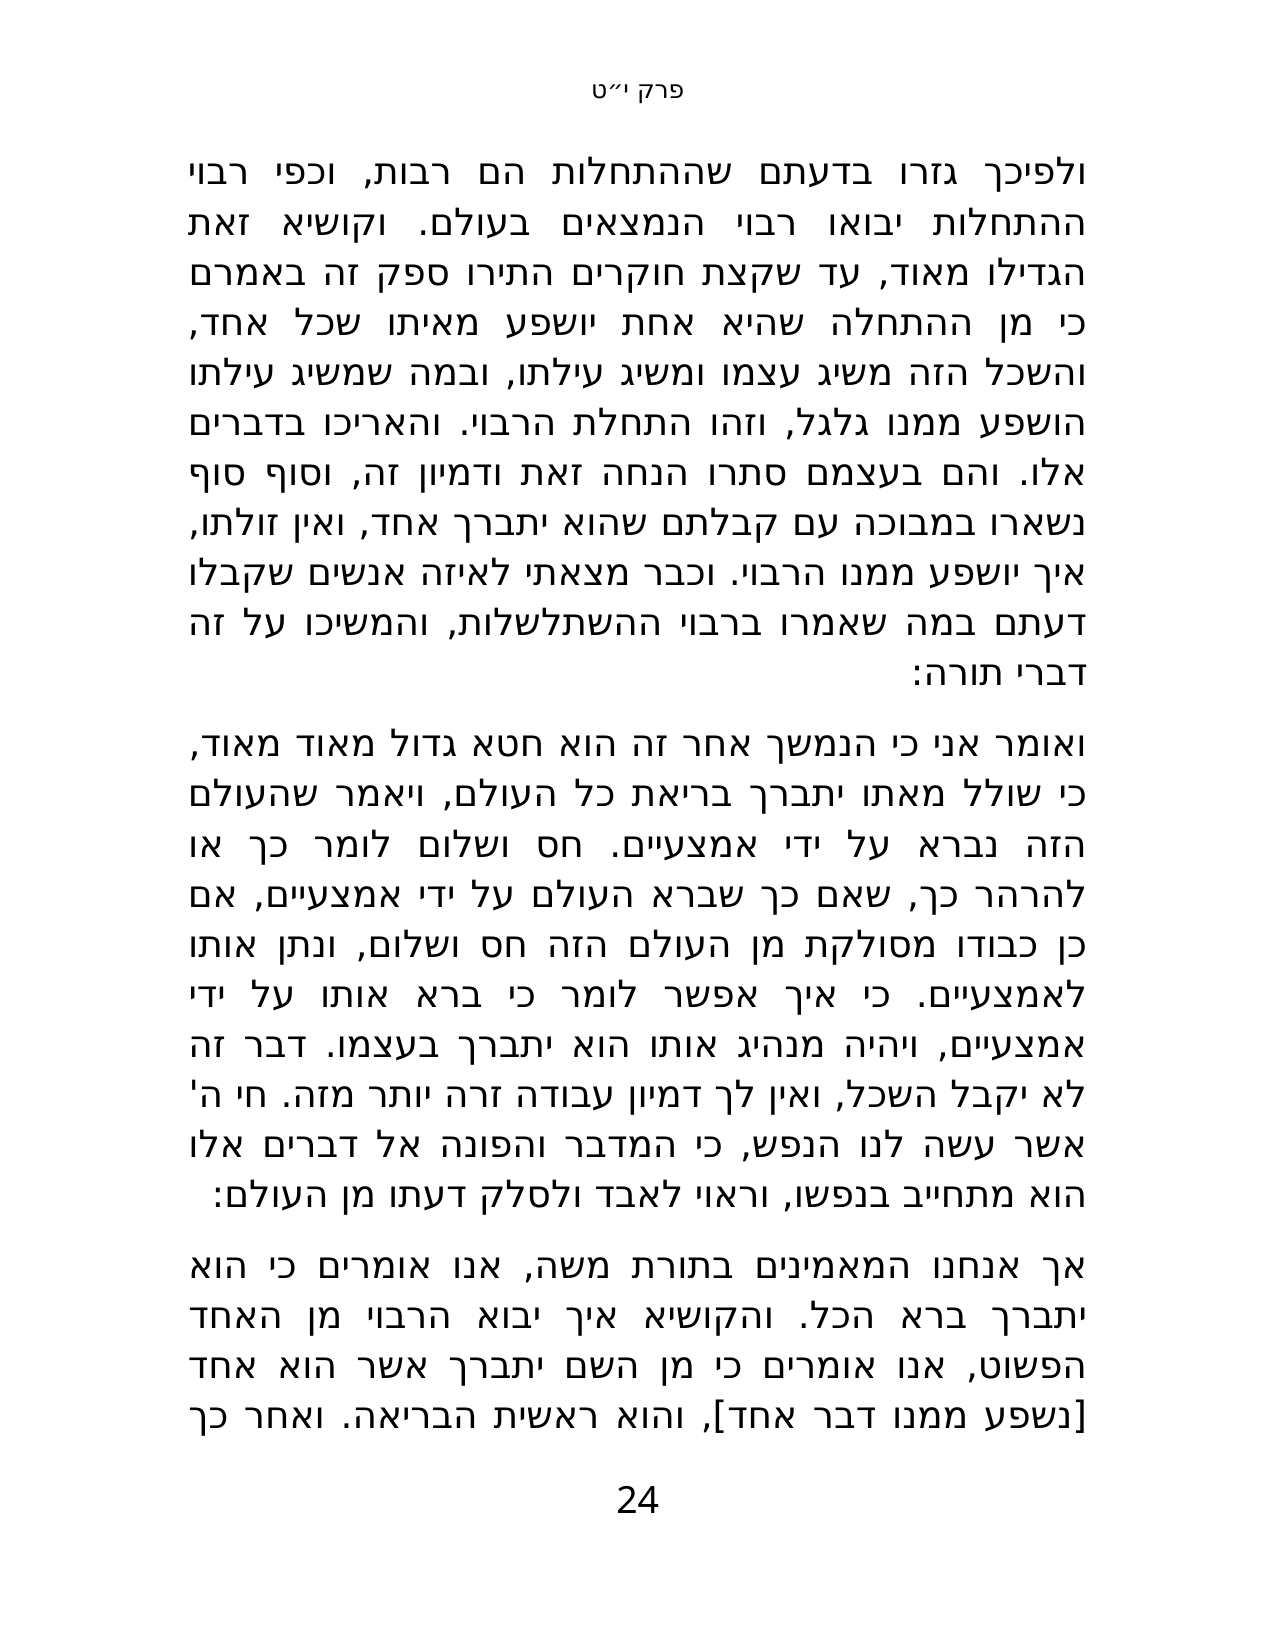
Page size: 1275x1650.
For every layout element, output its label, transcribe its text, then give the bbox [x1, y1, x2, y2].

text ולפיכך גזרו בדעתם שההתחלות הם רבות, וכפי רבוי ההתחלות יבואו רבוי הנמצאים בעולם. וקושיא זאת הגדילו מאוד, עד שקצת חוקרים התירו ספק זה באמרם כי מן ההתחלה שהיא אחת יושפע מאיתו שכל אחד, והשכל הזה משיג עצמו ומשיג עילתו, ובמה שמשיג עילתו הושפע ממנו גלגל, וזהו התחלת הרבוי. והאריכו בדברים אלו. והם בעצמם סתרו הנחה זאת ודמיון זה, וסוף סוף נשארו במבוכה עם קבלתם שהוא יתברך אחד, ואין זולתו, איך יושפע ממנו הרבוי. וכבר מצאתי לאיזה אנשים שקבלו דעתם במה שאמרו ברבוי ההשתלשלות, והמשיכו על זה דברי תורה: [187, 150, 1087, 695]
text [187, 1244, 1087, 1438]
text ואומר אני כי הנמשך אחר זה הוא חטא גדול מאוד מאוד, כי שולל מאתו יתברך בריאת כל העולם, ויאמר שהעולם הזה נברא על ידי אמצעיים. חס ושלום לומר כך או להרהר כך, שאם כך שברא העולם על ידי אמצעיים, אם כן כבודו מסולקת מן העולם הזה חס ושלום, ונתן אותו לאמצעיים. כי איך אפשר לומר כי ברא אותו על ידי אמצעיים, ויהיה מנהיג אותו הוא יתברך בעצמו. דבר זה לא יקבל השכל, ואין לך דמיון עבודה זרה יותר מזה. חי ה' אשר עשה לנו הנפש, כי המדבר והפונה אל דברים אלו הוא מתחייב בנפשו, וראוי לאבד ולסלק דעתו מן העולם: [187, 722, 1087, 1217]
